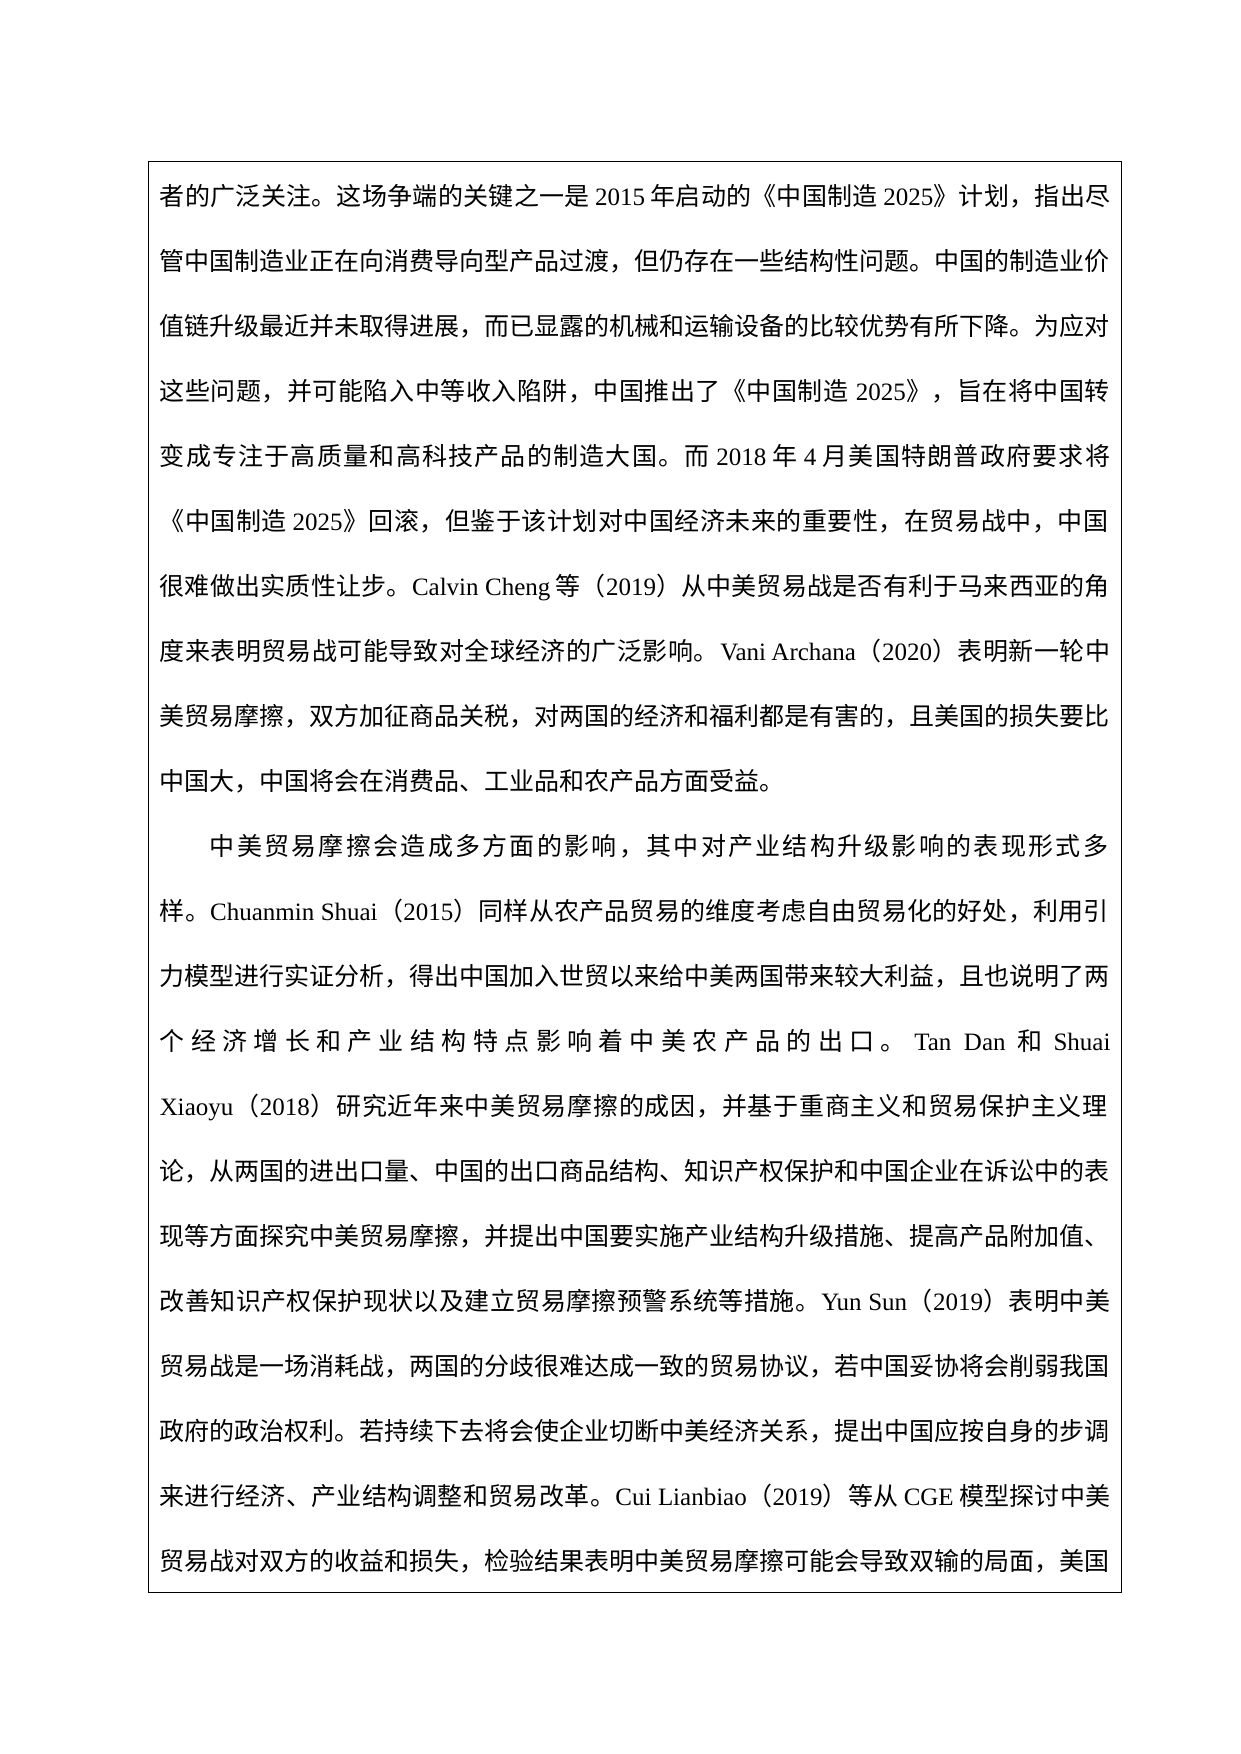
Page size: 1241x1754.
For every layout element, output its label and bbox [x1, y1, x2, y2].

table_header [149, 162, 1121, 1592]
